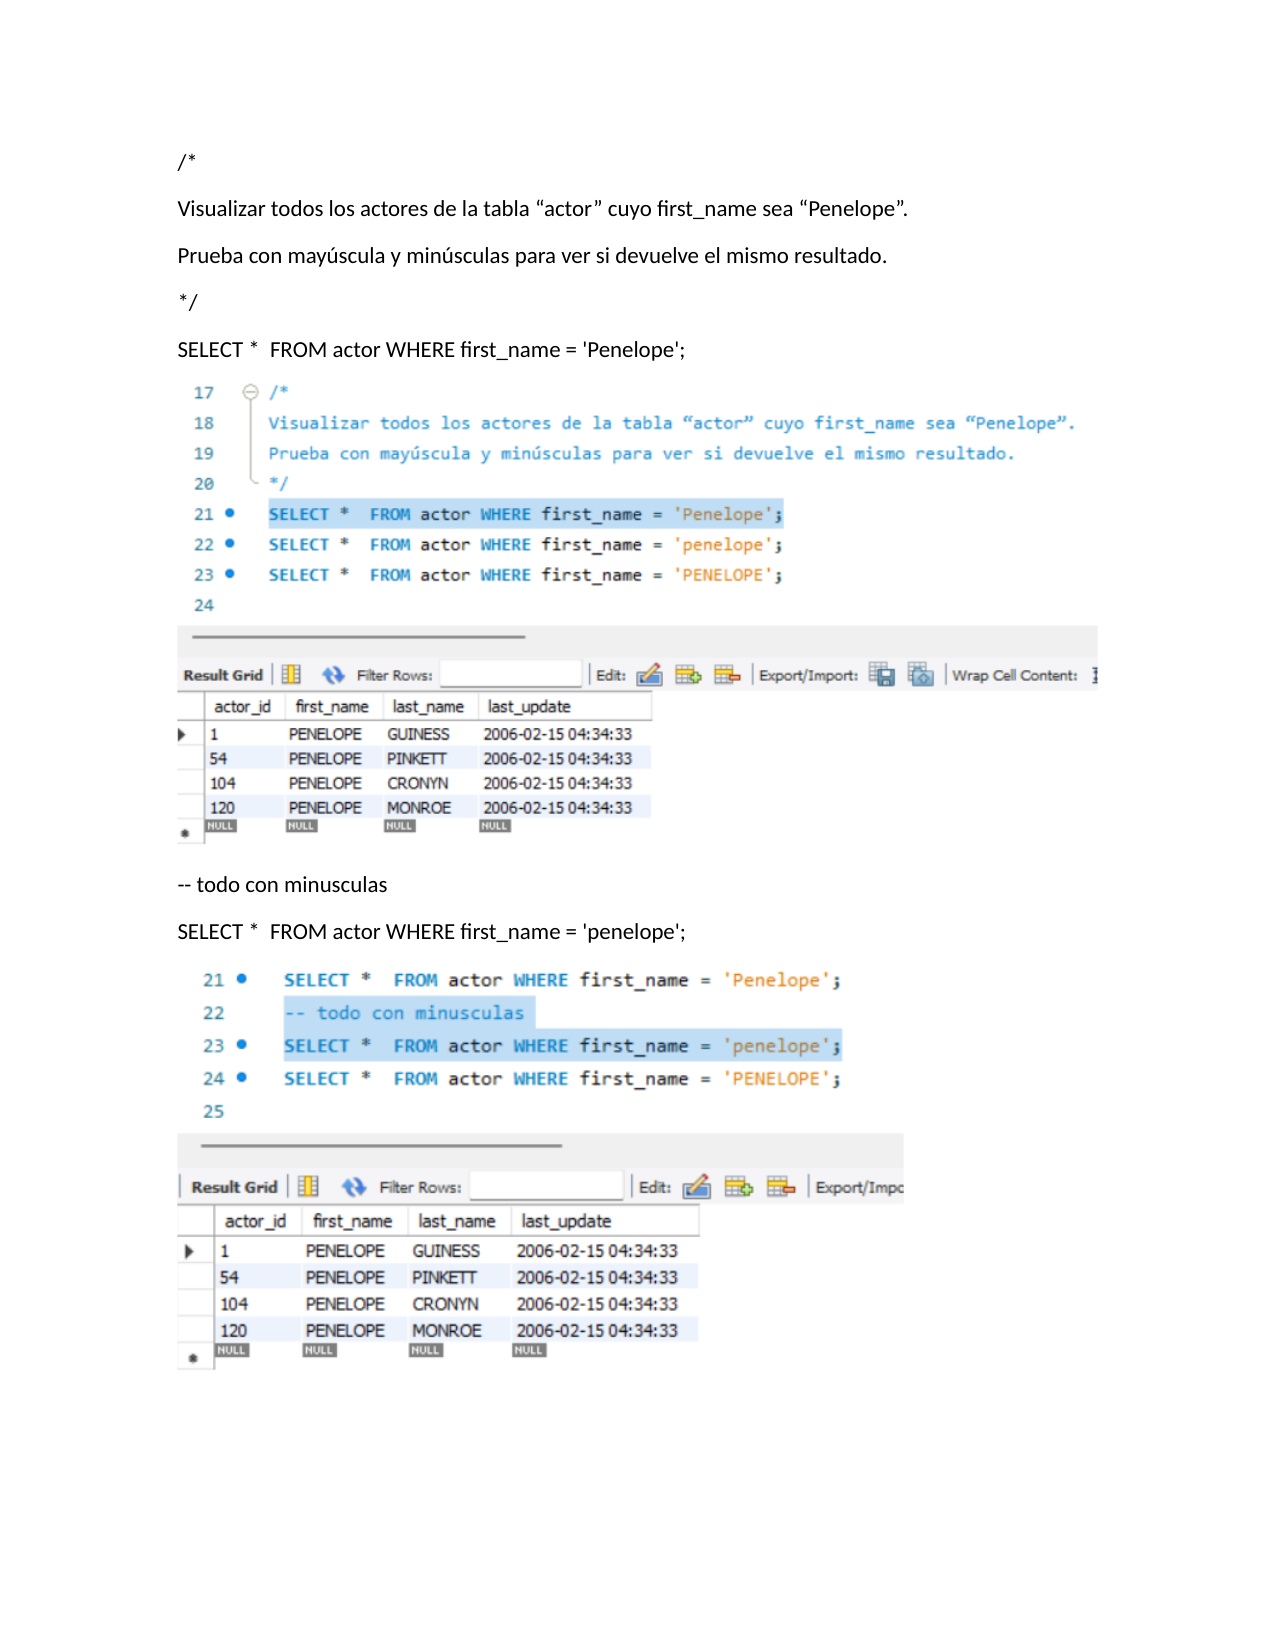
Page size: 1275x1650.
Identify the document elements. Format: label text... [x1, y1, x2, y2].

text SELECT * FROM actor WHERE first_name = 'Penelope'; [177, 335, 1098, 363]
text /* [177, 148, 1098, 176]
picture [177, 964, 904, 1381]
text */ [177, 288, 1098, 316]
text Prueba con mayúscula y minúsculas para ver si devuelve el mismo resultado. [177, 241, 1098, 269]
text Visualizar todos los actores de la tabla “actor” cuyo first_name sea “Penelope”. [177, 194, 1098, 222]
text -- todo con minusculas [177, 870, 1098, 898]
picture [177, 382, 1098, 852]
text SELECT * FROM actor WHERE first_name = 'penelope'; [177, 917, 1098, 945]
